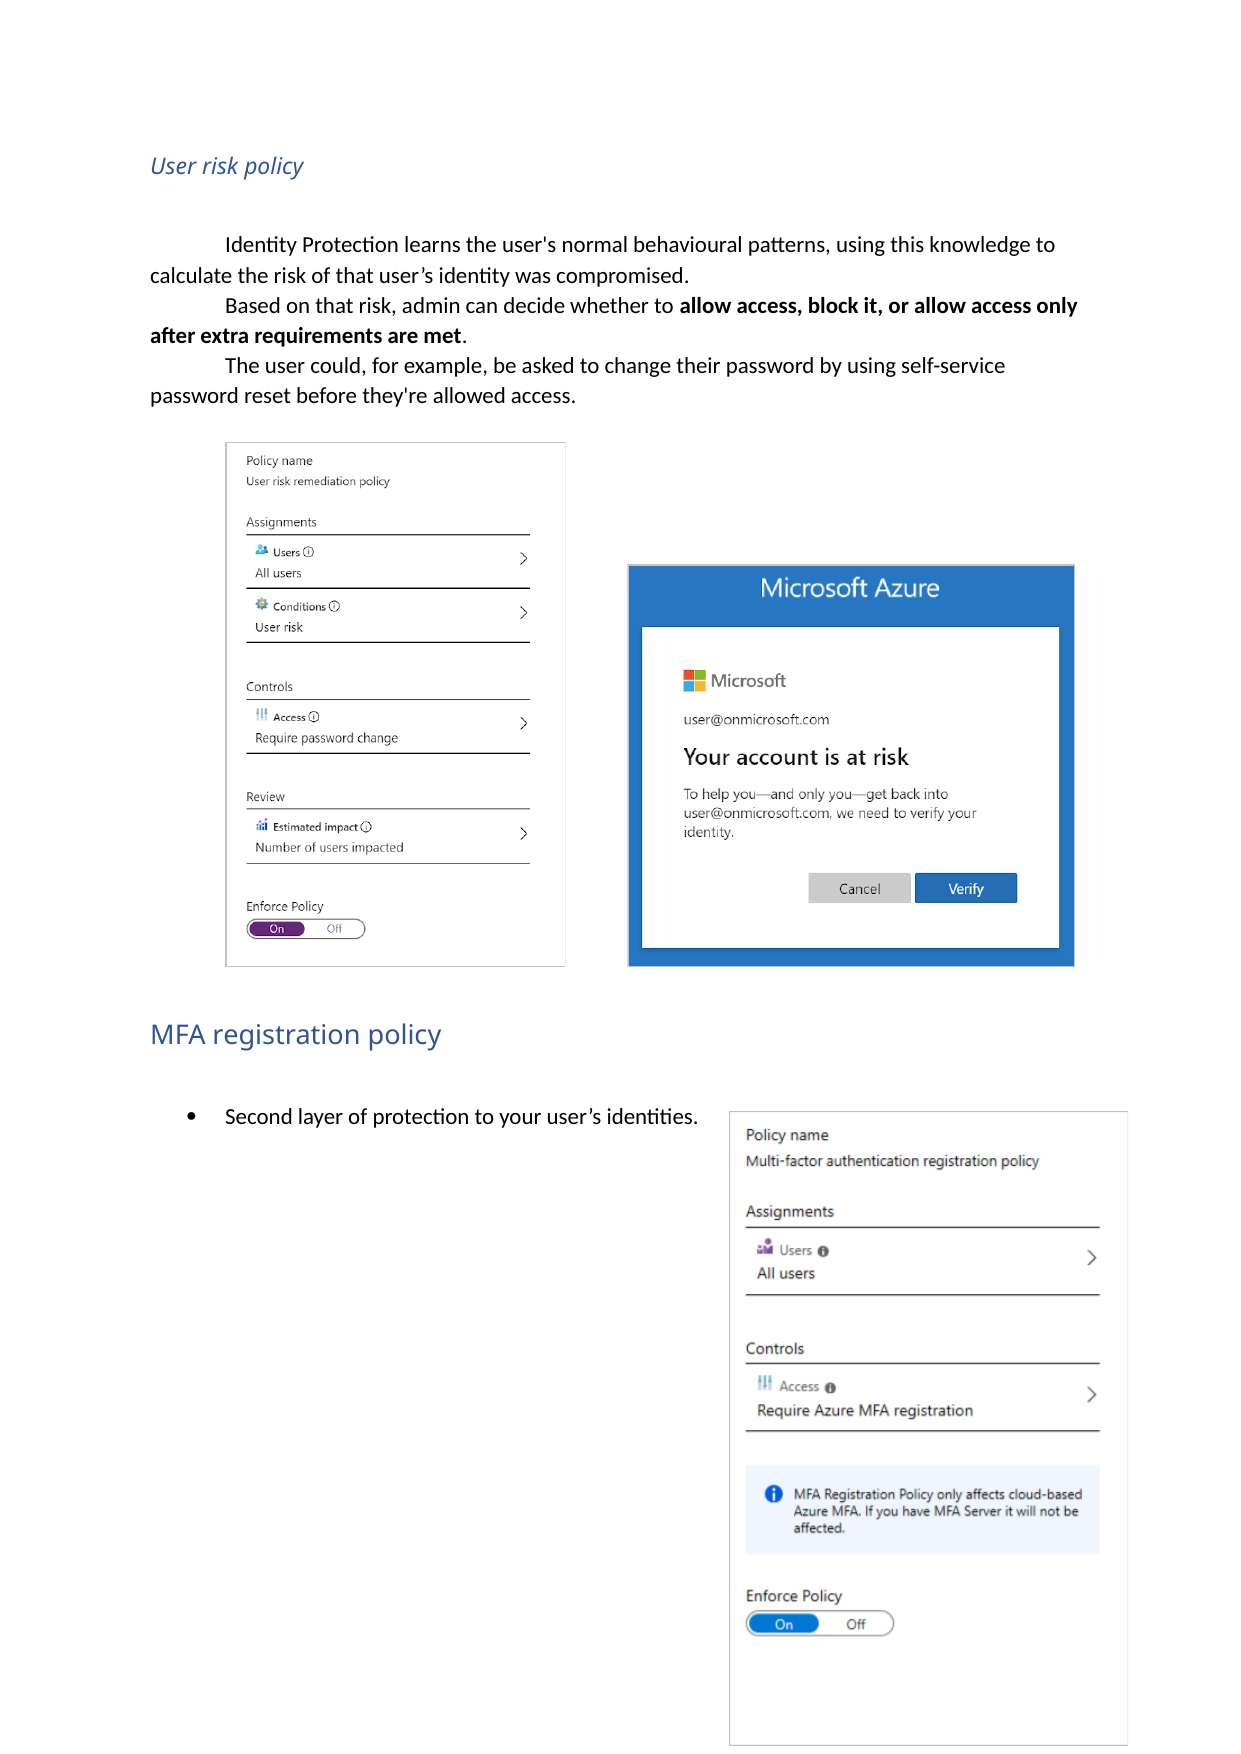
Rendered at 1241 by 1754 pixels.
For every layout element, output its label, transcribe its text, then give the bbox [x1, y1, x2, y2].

list The user could, for example, be asked to change their password by using self-service password reset before they're allowed access. [150, 351, 1090, 410]
picture [627, 564, 1075, 967]
subtitle User risk policy [150, 150, 1090, 181]
picture [225, 442, 566, 967]
subtitle MFA registration policy [150, 1015, 1090, 1052]
picture [729, 1111, 1129, 1746]
list Based on that risk, admin can decide whether to allow access, block it, or allow access only after extra requirements are met. [150, 291, 1090, 349]
list Second layer of protection to your user’s identities. [187, 1102, 1090, 1130]
list Identity Protection learns the user's normal behavioural patterns, using this knowledge to calculate the risk of that user’s identity was compromised. [150, 231, 1090, 289]
